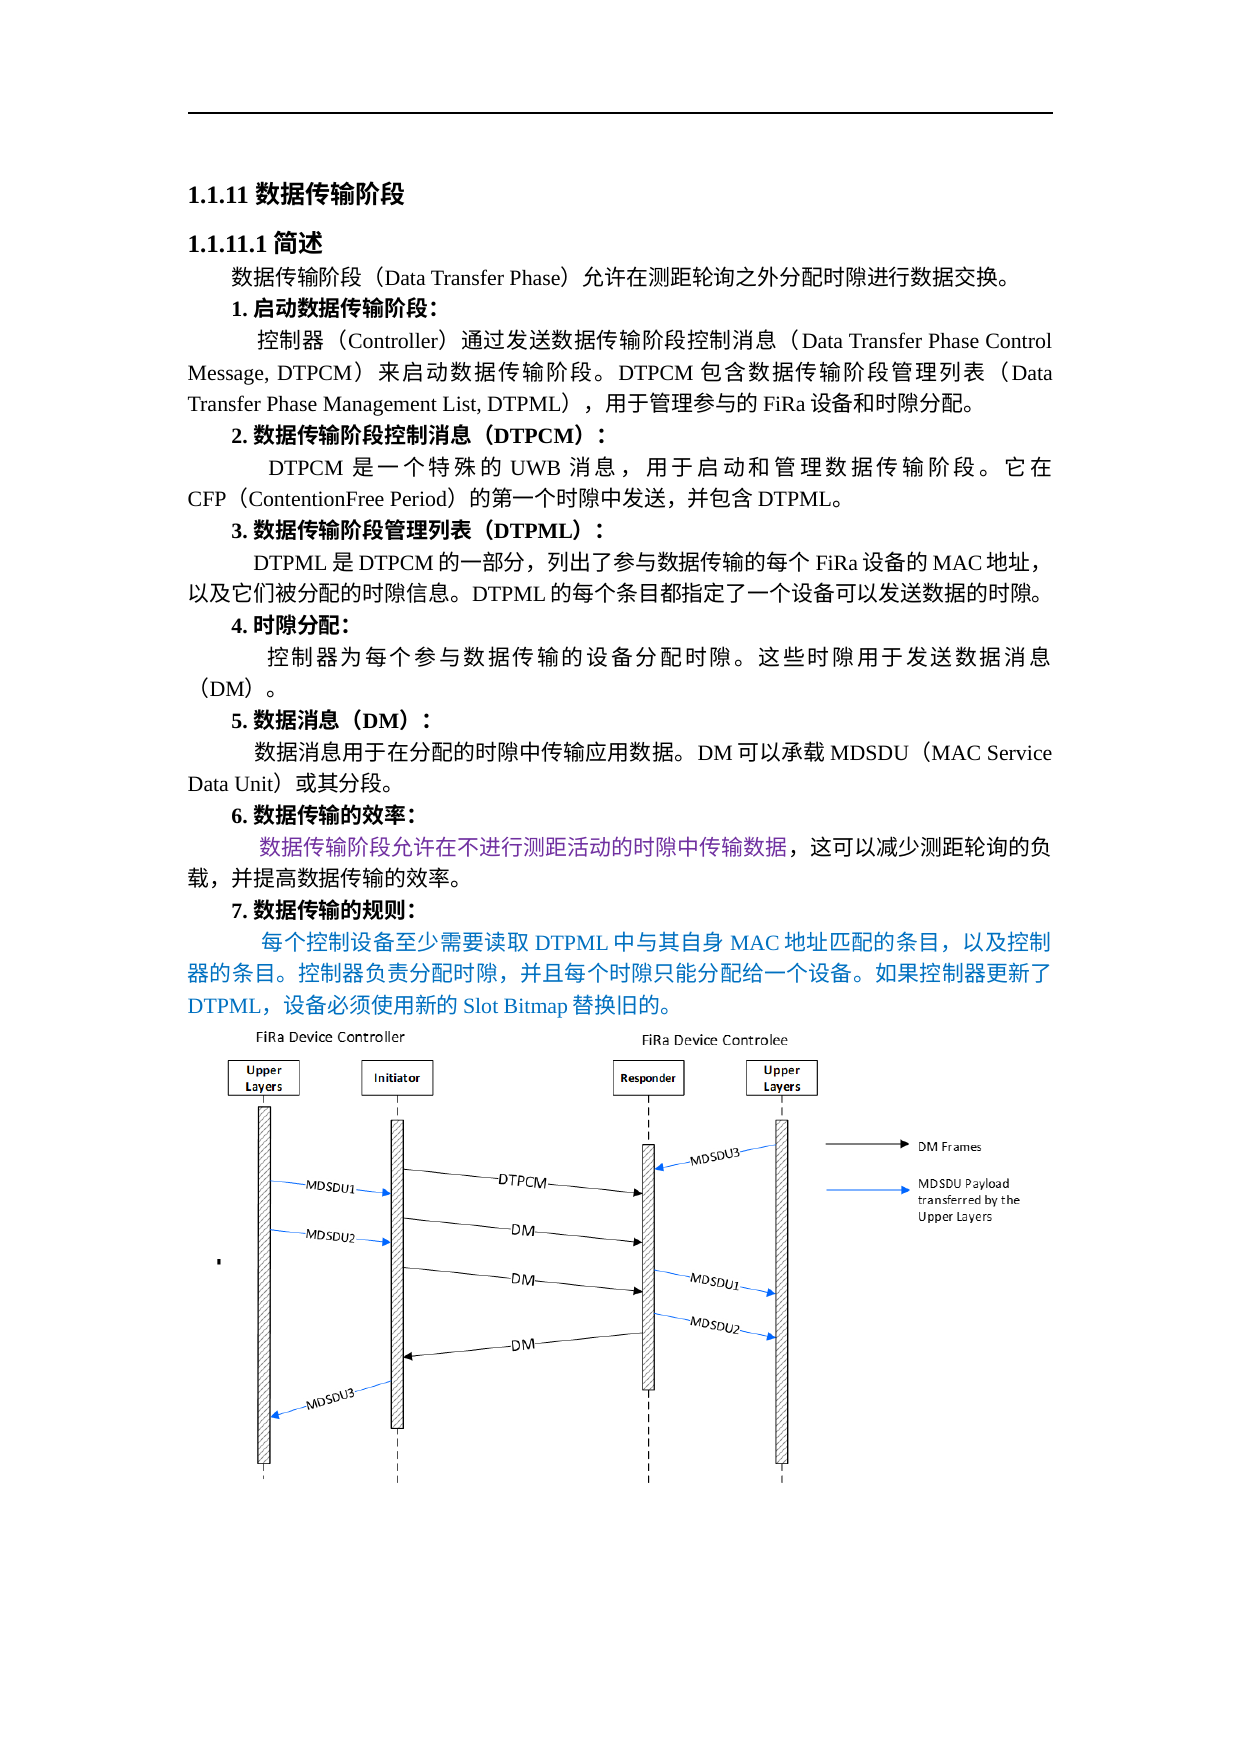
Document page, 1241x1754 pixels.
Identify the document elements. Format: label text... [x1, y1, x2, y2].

text 控制器（Controller）通过发送数据传输阶段控制消息（Data Transfer Phase Control Message, DTPCM）来启动数据传输阶段。DTPCM包含数据传输阶段管理列表（Data Transfer Phase Management List, DTPML），用于管理参与的FiRa设备和时隙分配。 [187, 323, 1053, 418]
text 数据传输阶段允许在不进行测距活动的时隙中传输数据，这可以减少测距轮询的负载，并提高数据传输的效率。 [187, 829, 1053, 893]
text 7. 数据传输的规则： [187, 893, 1053, 924]
text 数据消息用于在分配的时隙中传输应用数据。DM可以承载MDSDU（MAC Service Data Unit）或其分段。 [187, 734, 1053, 798]
subtitle 简述 [187, 223, 1053, 259]
text 2. 数据传输阶段控制消息（DTPCM）： [187, 418, 1053, 449]
text 5. 数据消息（DM）： [187, 703, 1053, 734]
text 每个控制设备至少需要读取DTPML中与其自身MAC地址匹配的条目，以及控制器的条目。控制器负责分配时隙，并且每个时隙只能分配给一个设备。如果控制器更新了DTPML，设备必须使用新的Slot Bitmap替换旧的。 [187, 924, 1053, 1019]
text 数据传输阶段（Data Transfer Phase）允许在测距轮询之外分配时隙进行数据交换。 [187, 259, 1053, 291]
text DTPML是DTPCM的一部分，列出了参与数据传输的每个FiRa设备的MAC地址，以及它们被分配的时隙信息。DTPML的每个条目都指定了一个设备可以发送数据的时隙。 [187, 544, 1053, 608]
subtitle 数据传输阶段 [187, 174, 1053, 211]
text 6. 数据传输的效率： [187, 798, 1053, 829]
text 4. 时隙分配： [187, 608, 1053, 639]
text DTPCM是一个特殊的UWB消息，用于启动和管理数据传输阶段。它在CFP（ContentionFree Period）的第一个时隙中发送，并包含DTPML。 [187, 449, 1053, 513]
picture [217, 1019, 1023, 1492]
text 3. 数据传输阶段管理列表（DTPML）： [187, 513, 1053, 544]
text 1. 启动数据传输阶段： [187, 291, 1053, 323]
text 控制器为每个参与数据传输的设备分配时隙。这些时隙用于发送数据消息（DM）。 [187, 639, 1053, 703]
